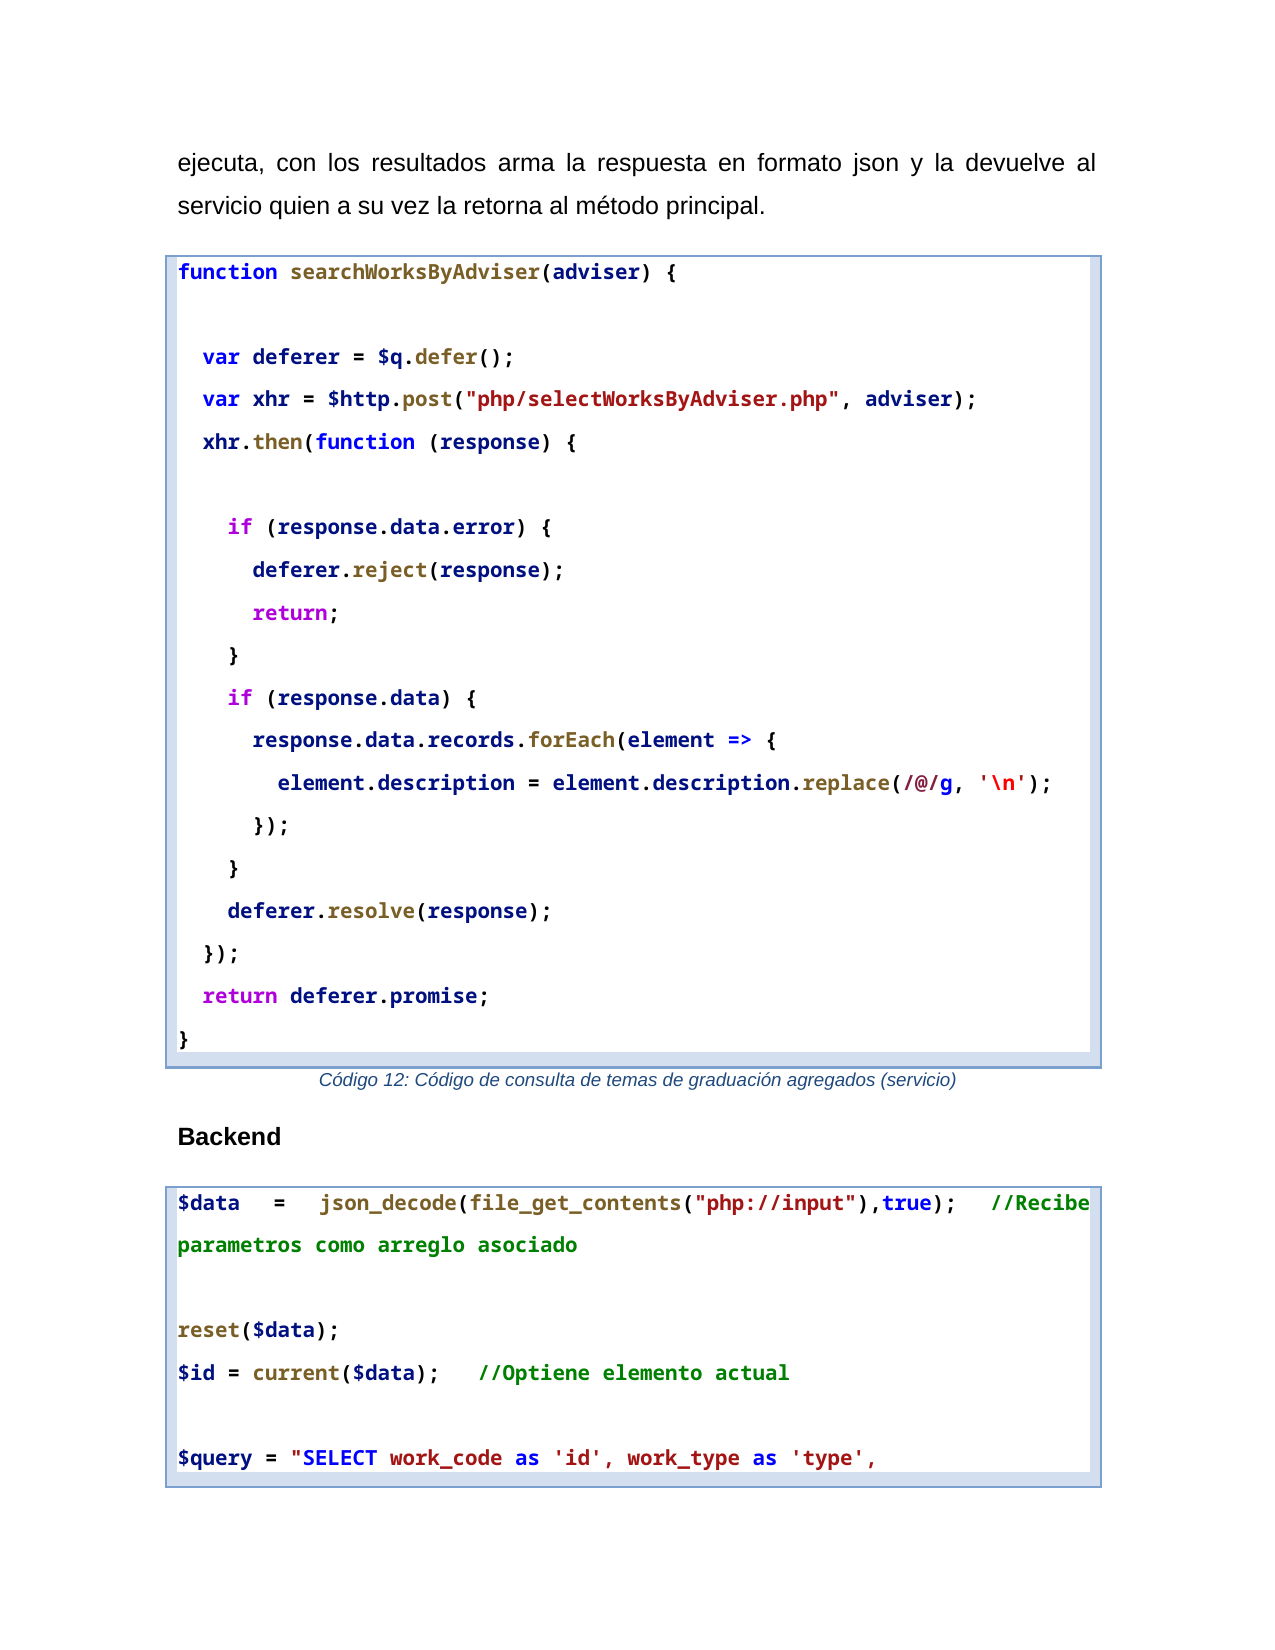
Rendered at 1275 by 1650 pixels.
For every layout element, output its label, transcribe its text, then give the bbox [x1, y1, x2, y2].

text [177, 148, 1098, 219]
text Código 12: Código de consulta de temas de graduación agregados (servicio) [177, 1069, 1098, 1090]
text Backend [177, 1122, 1098, 1150]
